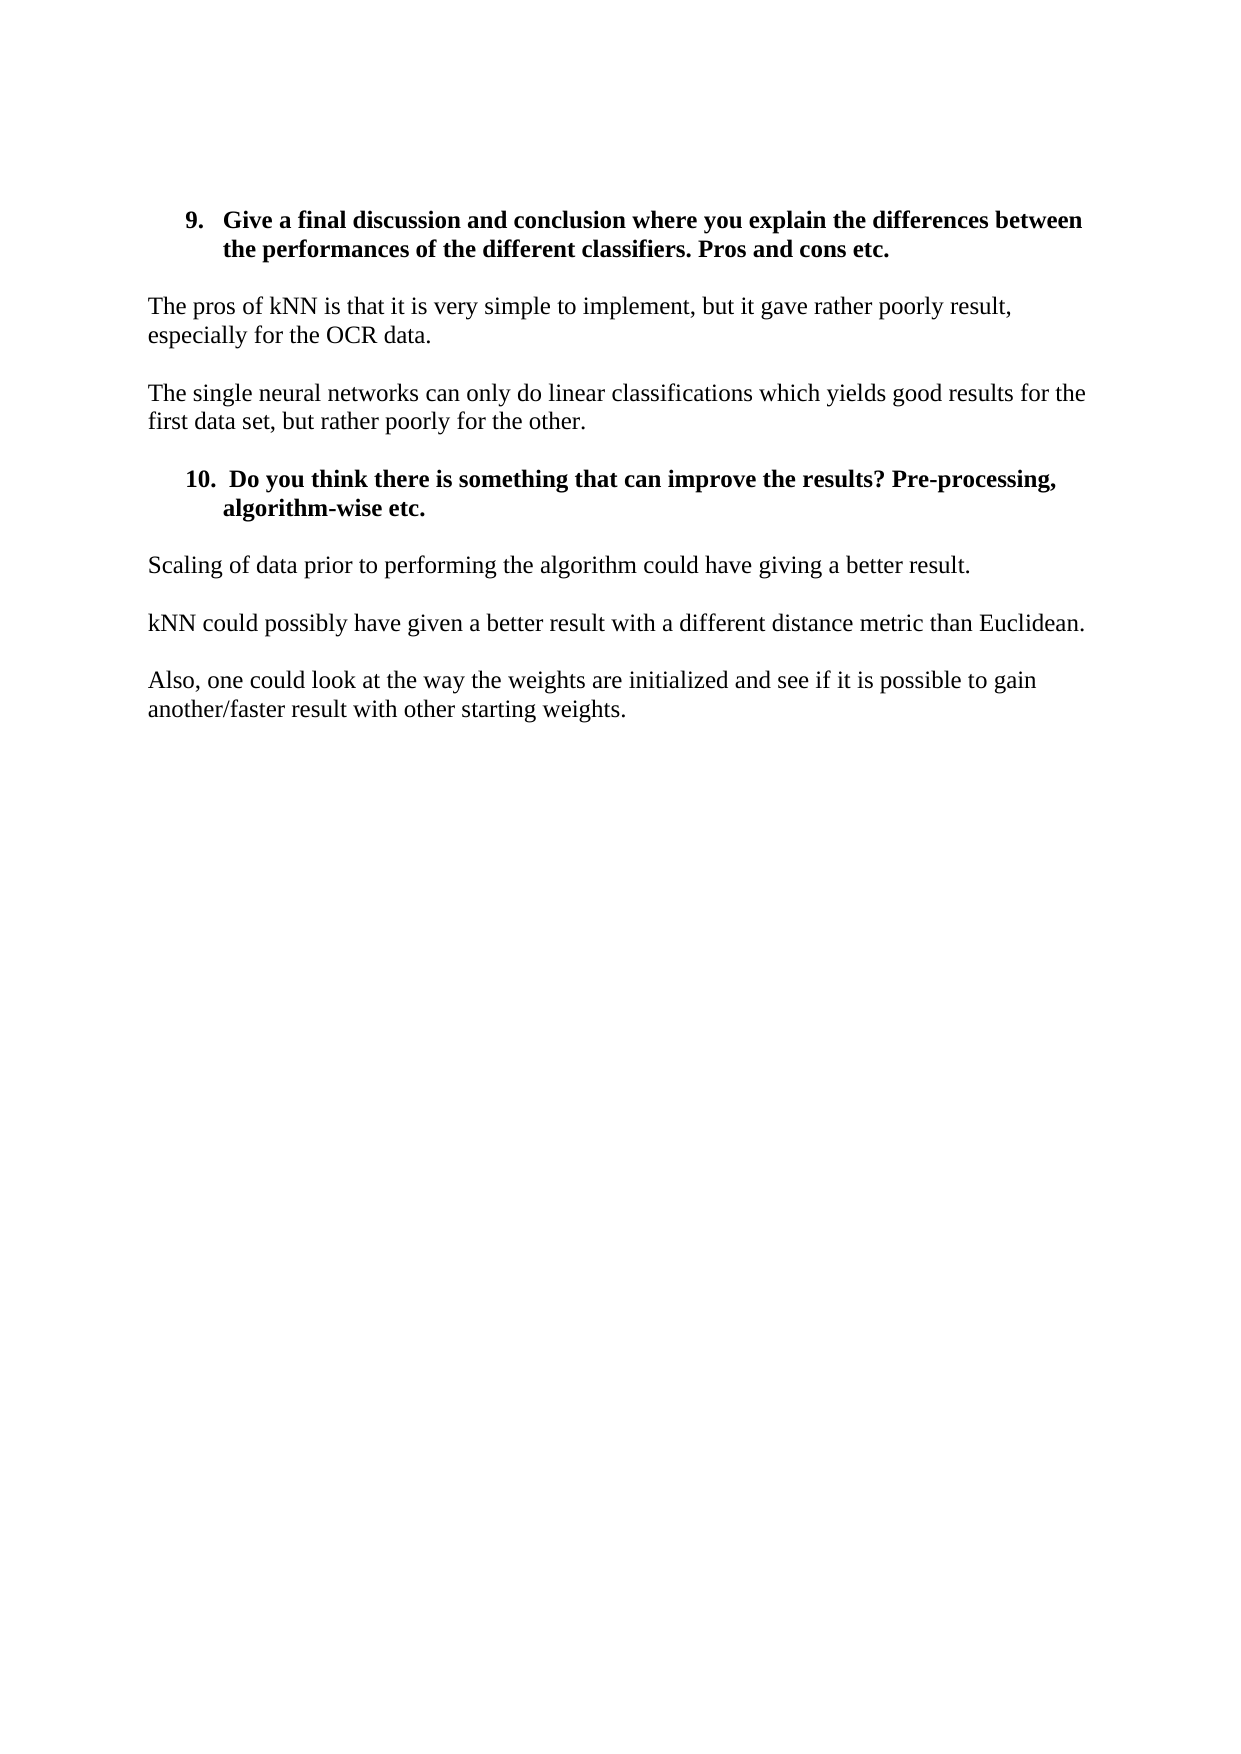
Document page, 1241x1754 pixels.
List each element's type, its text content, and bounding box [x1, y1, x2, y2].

list Give a final discussion and conclusion where you explain the differences between the performances of the different classifiers. Pros and cons etc. [185, 205, 1093, 263]
text Scaling of data prior to performing the algorithm could have giving a better result. [148, 550, 1093, 579]
text The single neural networks can only do linear classifications which yields good results for the first data set, but rather poorly for the other. [148, 378, 1093, 435]
text kNN could possibly have given a better result with a different distance metric than Euclidean. [148, 608, 1093, 636]
list Do you think there is something that can improve the results? Pre-processing, algorithm-wise etc. [185, 464, 1093, 521]
text Also, one could look at the way the weights are initialized and see if it is possible to gain another/faster result with other starting weights. [148, 665, 1093, 723]
text The pros of kNN is that it is very simple to implement, but it gave rather poorly result, especially for the OCR data. [148, 291, 1093, 349]
